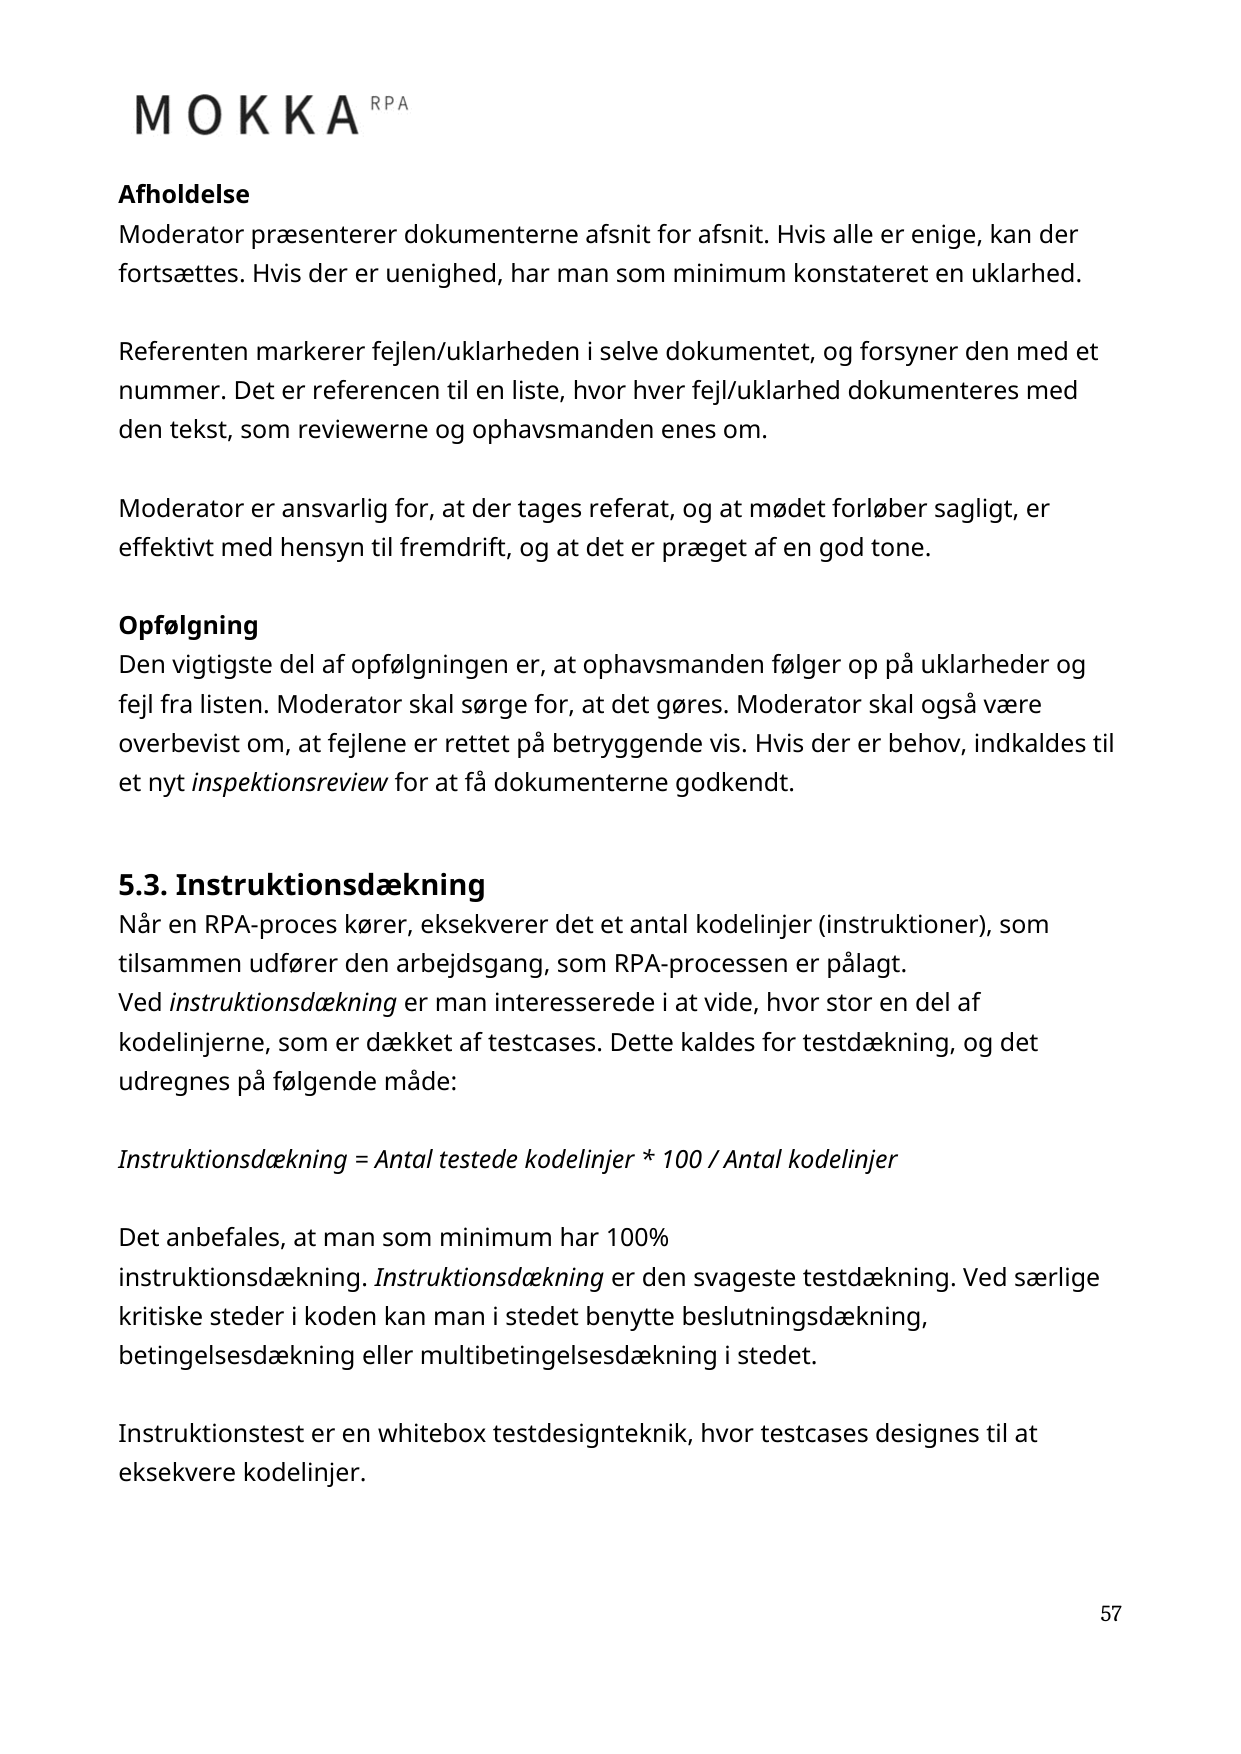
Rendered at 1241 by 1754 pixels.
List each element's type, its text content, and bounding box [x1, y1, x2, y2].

text Det anbefales, at man som minimum har 100% instruktionsdækning. Instruktionsdækning er den svageste testdækning. Ved særlige kritiske steder i koden kan man i stedet benytte beslutningsdækning, betingelsesdækning eller multibetingelsesdækning i stedet. [118, 1220, 1122, 1372]
text Instruktionsdækning = Antal testede kodelinjer * 100 / Antal kodelinjer [118, 1142, 1122, 1176]
picture [118, 73, 426, 168]
text Referenten markerer fejlen/uklarheden i selve dokumentet, og forsyner den med et nummer. Det er referencen til en liste, hvor hver fejl/uklarhed dokumenteres med den tekst, som reviewerne og ophavsmanden enes om. [118, 334, 1122, 446]
subtitle 5.3. Instruktionsdækning [118, 864, 1122, 903]
text Når en RPA-proces kører, eksekverer det et antal kodelinjer (instruktioner), som tilsammen udfører den arbejdsgang, som RPA-processen er pålagt. Ved instruktionsdækning er man interesserede i at vide, hvor stor en del af kodelinjerne, som er dækket af testcases. Dette kaldes for testdækning, og det udregnes på følgende måde: [118, 907, 1122, 1097]
text Den vigtigste del af opfølgningen er, at ophavsmanden følger op på uklarheder og fejl fra listen. Moderator skal sørge for, at det gøres. Moderator skal også være overbevist om, at fejlene er rettet på betryggende vis. Hvis der er behov, indkaldes til et nyt inspektionsreview for at få dokumenterne godkendt. [118, 647, 1122, 799]
text Instruktionstest er en whitebox testdesignteknik, hvor testcases designes til at eksekvere kodelinjer. [118, 1416, 1122, 1489]
text Moderator præsenterer dokumenterne afsnit for afsnit. Hvis alle er enige, kan der fortsættes. Hvis der er uenighed, har man som minimum konstateret en uklarhed. [118, 216, 1122, 289]
text Moderator er ansvarlig for, at der tages referat, og at mødet forløber sagligt, er effektivt med hensyn til fremdrift, og at det er præget af en god tone. [118, 491, 1122, 564]
text Afholdelse [118, 177, 1122, 211]
text Opfølgning [118, 608, 1122, 642]
